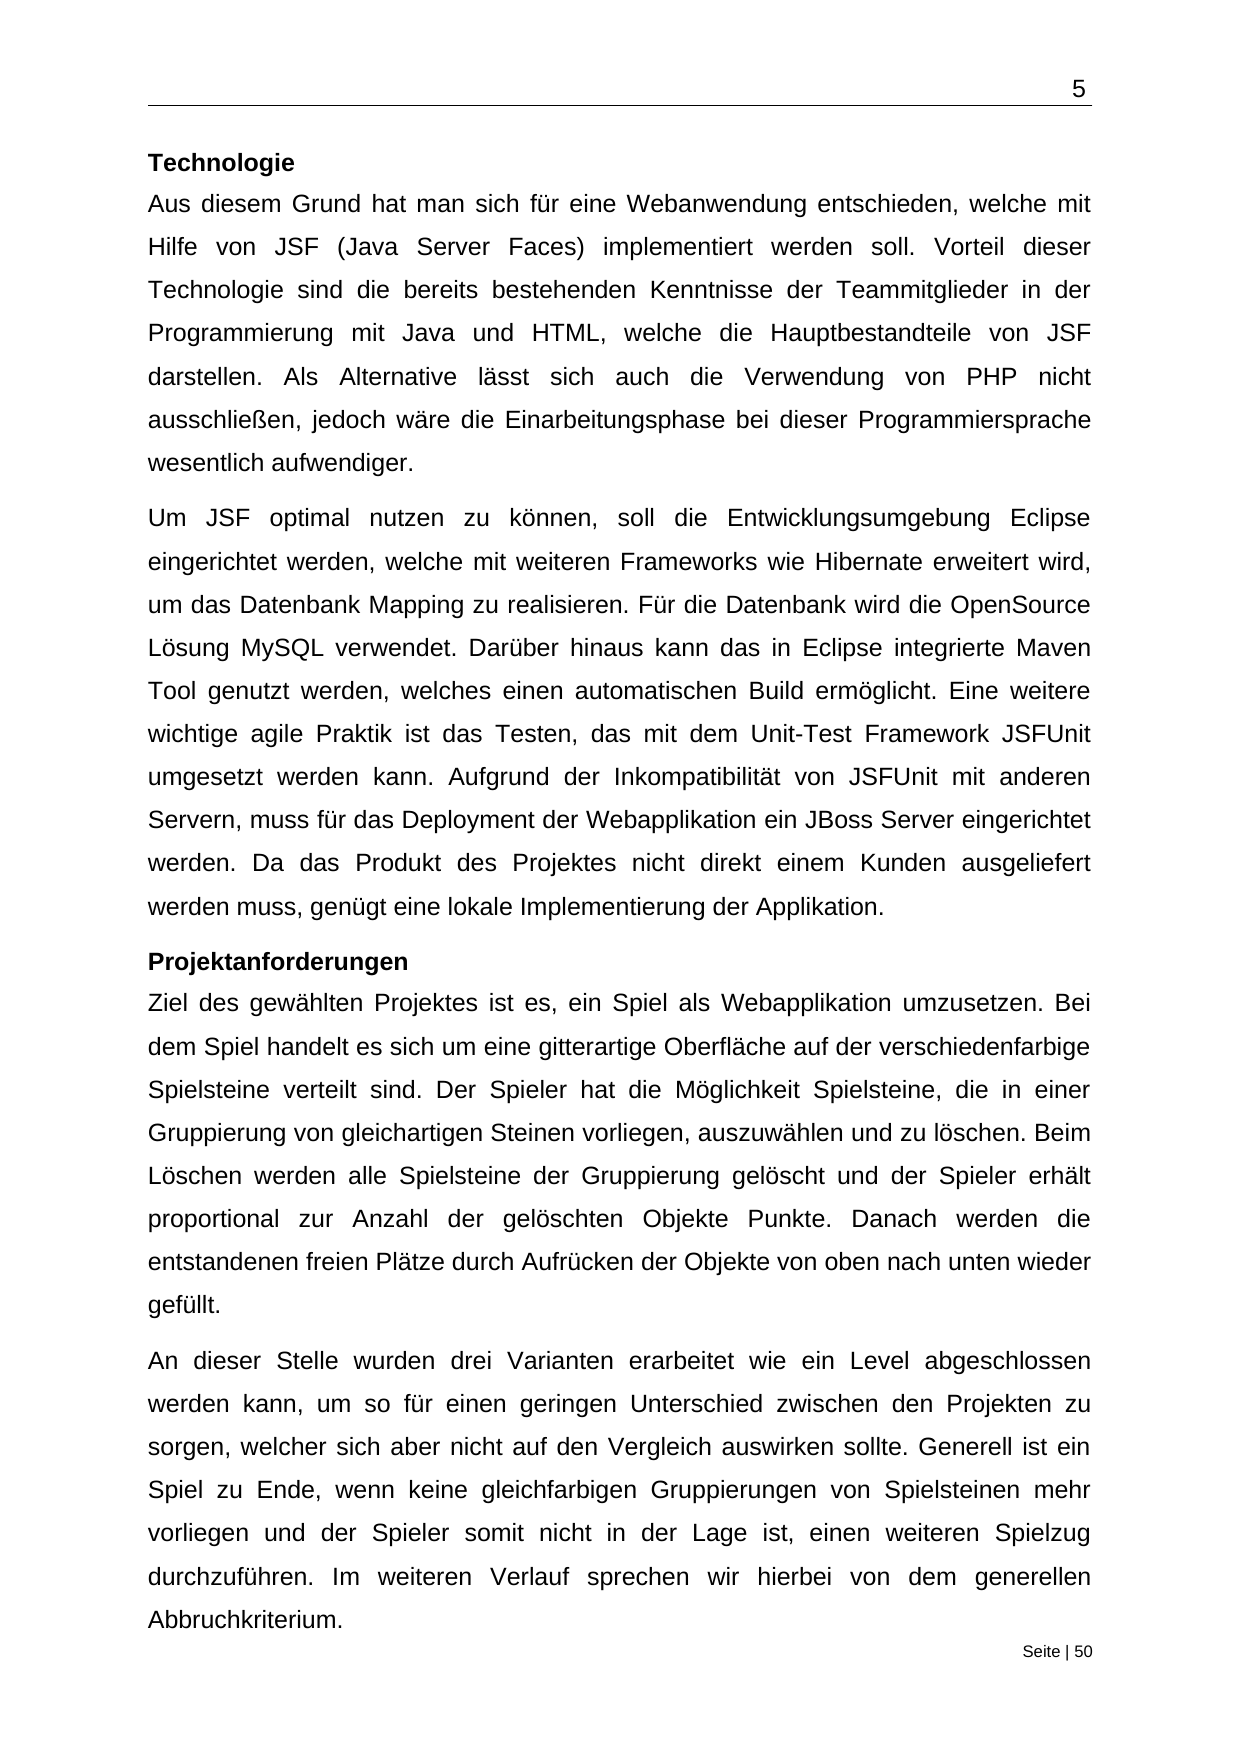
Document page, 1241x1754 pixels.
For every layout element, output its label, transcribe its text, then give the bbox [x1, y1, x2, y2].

text An dieser Stelle wurden drei Varianten erarbeitet wie ein Level abgeschlossen werden kann, um so für einen geringen Unterschied zwischen den Projekten zu sorgen, welcher sich aber nicht auf den Vergleich auswirken sollte. Generell ist ein Spiel zu Ende, wenn keine gleichfarbigen Gruppierungen von Spielsteinen mehr vorliegen und der Spieler somit nicht in der Lage ist, einen weiteren Spielzug durchzuführen. Im weiteren Verlauf sprechen wir hierbei von dem generellen Abbruchkriterium. [148, 1346, 1092, 1633]
text Projektanforderungen [148, 947, 1092, 976]
text Ziel des gewählten Projektes ist es, ein Spiel als Webapplikation umzusetzen. Bei dem Spiel handelt es sich um eine gitterartige Oberfläche auf der verschiedenfarbige Spielsteine verteilt sind. Der Spieler hat die Möglichkeit Spielsteine, die in einer Gruppierung von gleichartigen Steinen vorliegen, auszuwählen und zu löschen. Beim Löschen werden alle Spielsteine der Gruppierung gelöscht und der Spieler erhält proportional zur Anzahl der gelöschten Objekte Punkte. Danach werden die entstandenen freien Plätze durch Aufrücken der Objekte von oben nach unten wieder gefüllt. [148, 988, 1092, 1319]
text Technologie [148, 148, 1092, 176]
text Aus diesem Grund hat man sich für eine Webanwendung entschieden, welche mit Hilfe von JSF (Java Server Faces) implementiert werden soll. Vorteil dieser Technologie sind die bereits bestehenden Kenntnisse der Teammitglieder in der Programmierung mit Java und HTML, welche die Hauptbestandteile von JSF darstellen. Als Alternative lässt sich auch die Verwendung von PHP nicht ausschließen, jedoch wäre die Einarbeitungsphase bei dieser Programmiersprache wesentlich aufwendiger. [148, 189, 1092, 476]
text Um JSF optimal nutzen zu können, soll die Entwicklungsumgebung Eclipse eingerichtet werden, welche mit weiteren Frameworks wie Hibernate erweitert wird, um das Datenbank Mapping zu realisieren. Für die Datenbank wird die OpenSource Lösung MySQL verwendet. Darüber hinaus kann das in Eclipse integrierte Maven Tool genutzt werden, welches einen automatischen Build ermöglicht. Eine weitere wichtige agile Praktik ist das Testen, das mit dem Unit-Test Framework JSFUnit umgesetzt werden kann. Aufgrund der Inkompatibilität von JSFUnit mit anderen Servern, muss für das Deployment der Webapplikation ein JBoss Server eingerichtet werden. Da das Produkt des Projektes nicht direkt einem Kunden ausgeliefert werden muss, genügt eine lokale Implementierung der Applikation. [148, 503, 1092, 920]
